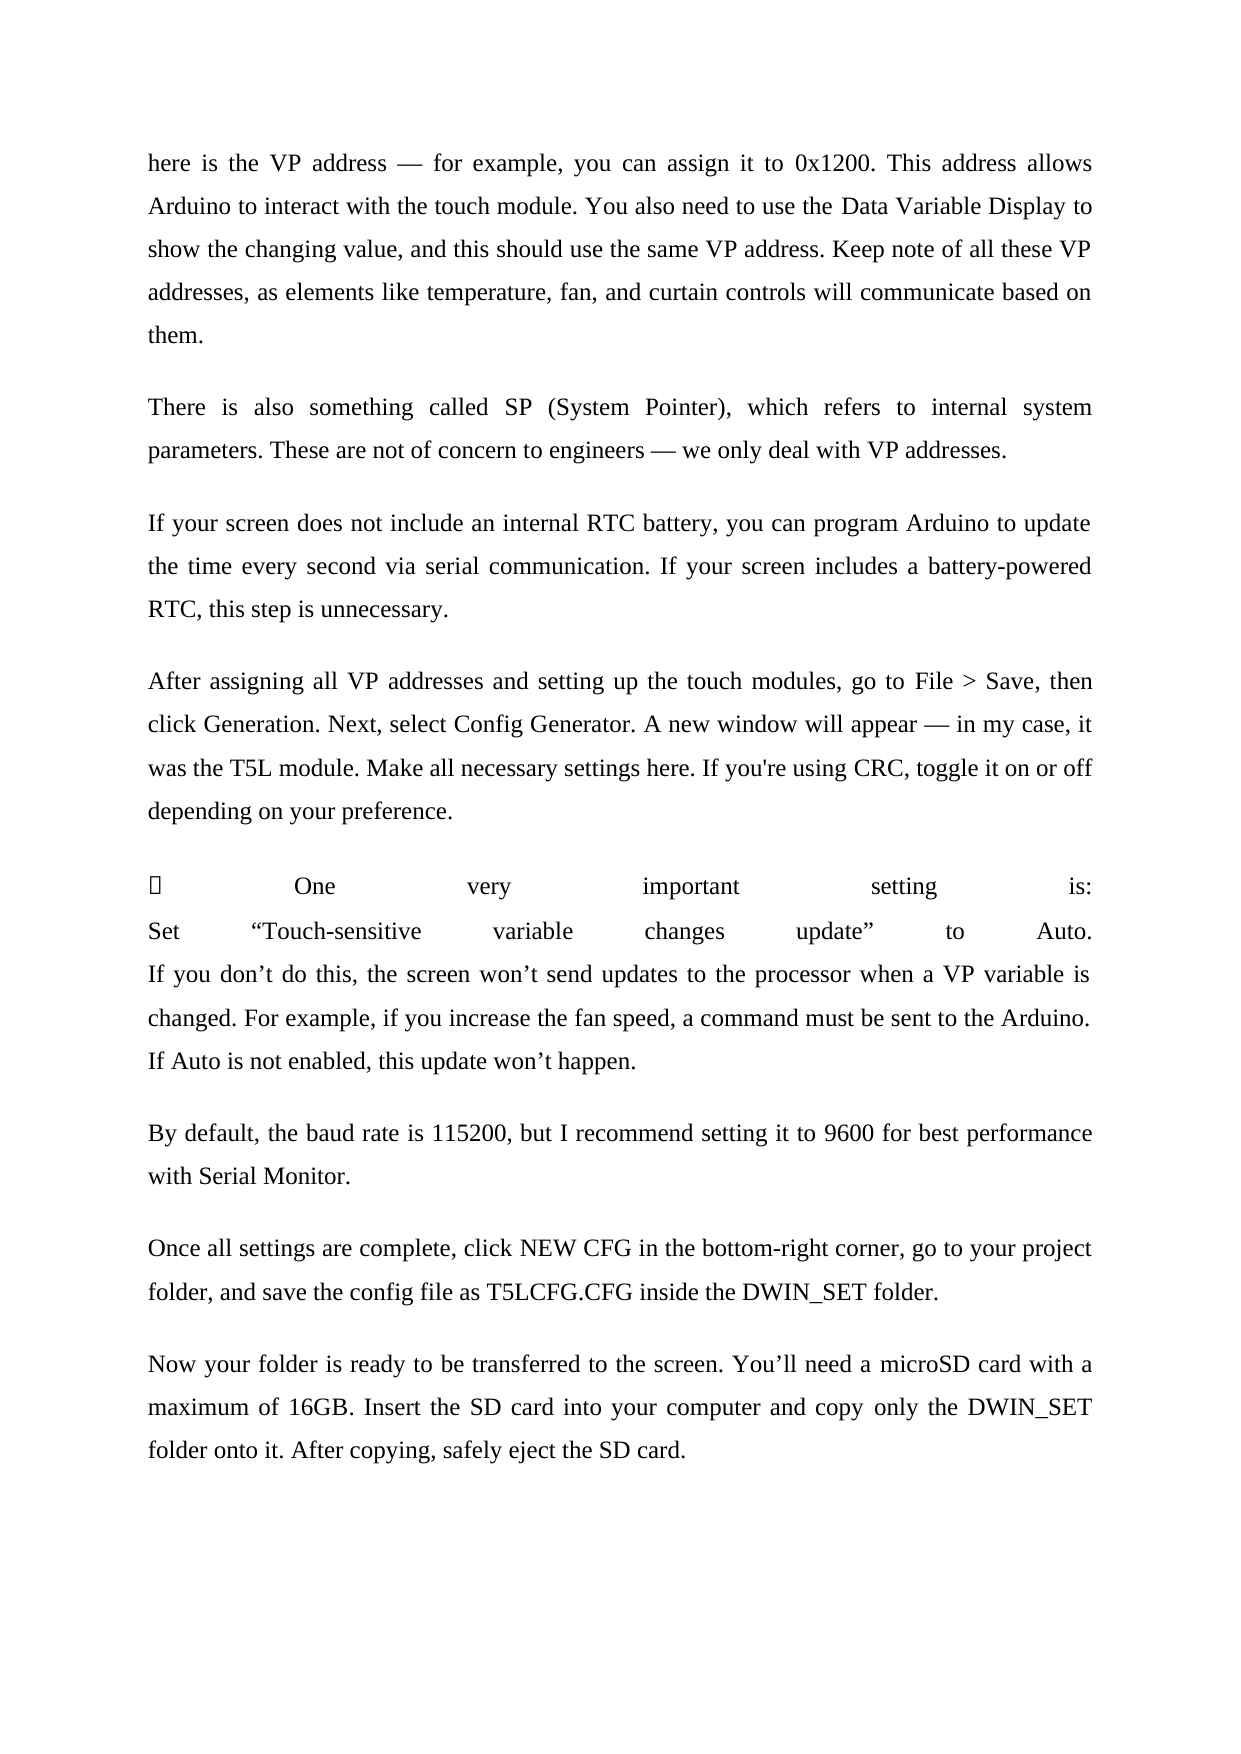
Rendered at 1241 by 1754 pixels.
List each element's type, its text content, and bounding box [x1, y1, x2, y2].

text By default, the baud rate is 115200, but I recommend setting it to 9600 for best performance with Serial Monitor. [148, 1118, 1093, 1190]
text Now your folder is ready to be transferred to the screen. You’ll need a microSD card with a maximum of 16GB. Insert the SD card into your computer and copy only the DWIN_SET folder onto it. After copying, safely eject the SD card. [148, 1349, 1093, 1464]
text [148, 148, 1093, 349]
text Once all settings are complete, click NEW CFG in the bottom-right corner, go to your project folder, and save the config file as T5LCFG.CFG inside the DWIN_SET folder. [148, 1233, 1093, 1305]
text After assigning all VP addresses and setting up the touch modules, go to File > Save, then click Generation. Next, select Config Generator. A new window will appear — in my case, it was the T5L module. Make all necessary settings here. If you're using CRC, toggle it on or off depending on your preference. [148, 666, 1093, 824]
text 🚨 One very important setting is: Set “Touch-sensitive variable changes update” to Auto. If you don’t do this, the screen won’t send updates to the processor when a VP variable is changed. For example, if you increase the fan speed, a command must be sent to the Arduino. If Auto is not enabled, this update won’t happen. [148, 868, 1093, 1074]
text If your screen does not include an internal RTC battery, you can program Arduino to update the time every second via serial communication. If your screen includes a battery-powered RTC, this step is unnecessary. [148, 508, 1093, 623]
text There is also something called SP (System Pointer), which refers to internal system parameters. These are not of concern to engineers — we only deal with VP addresses. [148, 392, 1093, 464]
